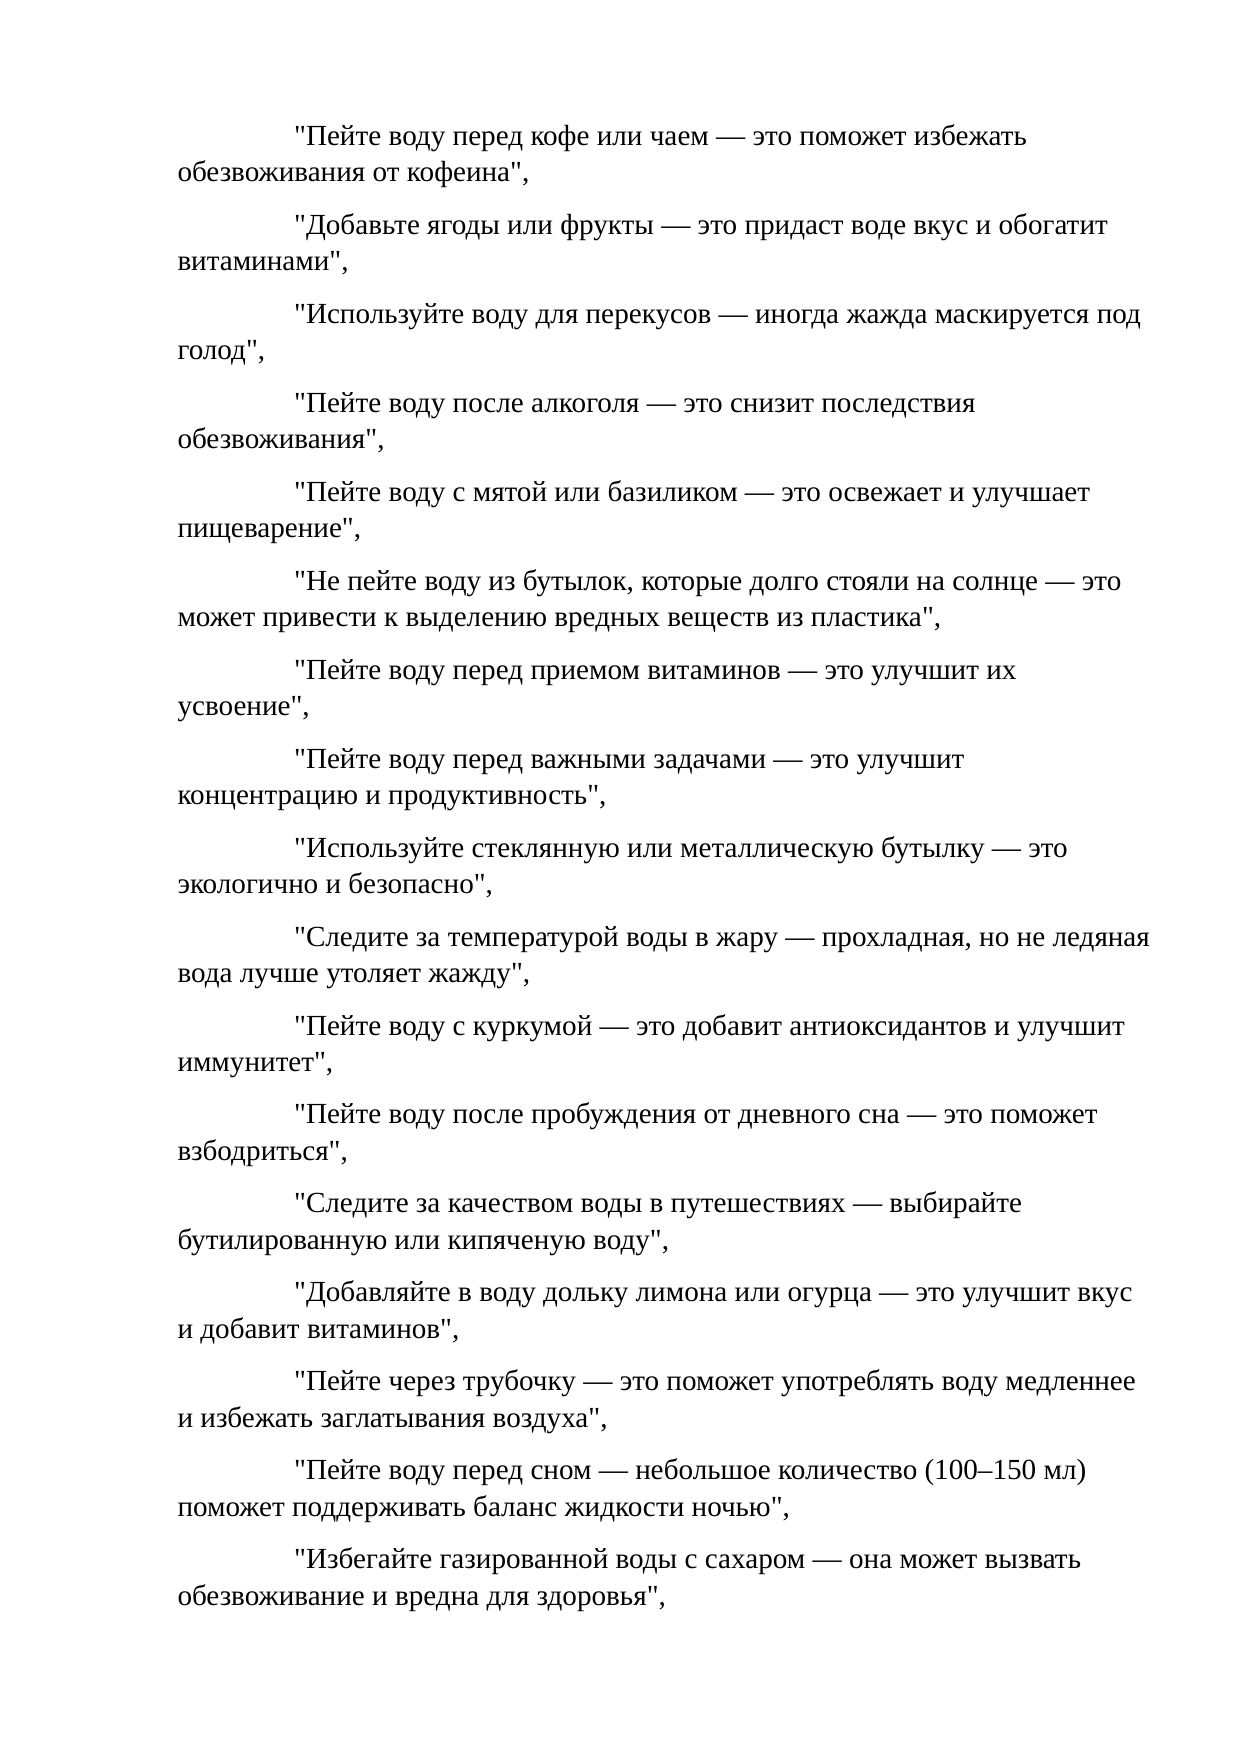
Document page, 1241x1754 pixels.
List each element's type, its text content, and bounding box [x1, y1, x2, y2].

text "Следите за температурой воды в жару — прохладная, но не ледяная вода лучше утоляет жажду", [177, 919, 1152, 988]
text "Используйте стеклянную или металлическую бутылку — это экологично и безопасно", [177, 830, 1152, 899]
text "Пейте воду перед важными задачами — это улучшит концентрацию и продуктивность", [177, 741, 1152, 811]
text "Следите за качеством воды в путешествиях — выбирайте бутилированную или кипяченую воду", [177, 1186, 1152, 1255]
text "Добавляйте в воду дольку лимона или огурца — это улучшит вкус и добавит витаминов", [177, 1274, 1152, 1344]
text "Добавьте ягоды или фрукты — это придаст воде вкус и обогатит витаминами", [177, 207, 1152, 277]
text "Пейте воду после пробуждения от дневного сна — это поможет взбодриться", [177, 1097, 1152, 1166]
text "Избегайте газированной воды с сахаром — она может вызвать обезвоживание и вредна для здоровья", [177, 1541, 1152, 1611]
text "Пейте через трубочку — это поможет употреблять воду медленнее и избежать заглатывания воздуха", [177, 1363, 1152, 1433]
text "Пейте воду перед кофе или чаем — это поможет избежать обезвоживания от кофеина", [177, 118, 1152, 188]
text "Пейте воду перед приемом витаминов — это улучшит их усвоение", [177, 652, 1152, 722]
text "Пейте воду перед сном — небольшое количество (100–150 мл) поможет поддерживать баланс жидкости ночью", [177, 1452, 1152, 1522]
text "Не пейте воду из бутылок, которые долго стояли на солнце — это может привести к выделению вредных веществ из пластика", [177, 563, 1152, 633]
text "Пейте воду с куркумой — это добавит антиоксидантов и улучшит иммунитет", [177, 1008, 1152, 1077]
text "Пейте воду с мятой или базиликом — это освежает и улучшает пищеварение", [177, 474, 1152, 544]
text "Пейте воду после алкоголя — это снизит последствия обезвоживания", [177, 385, 1152, 455]
text "Используйте воду для перекусов — иногда жажда маскируется под голод", [177, 296, 1152, 366]
